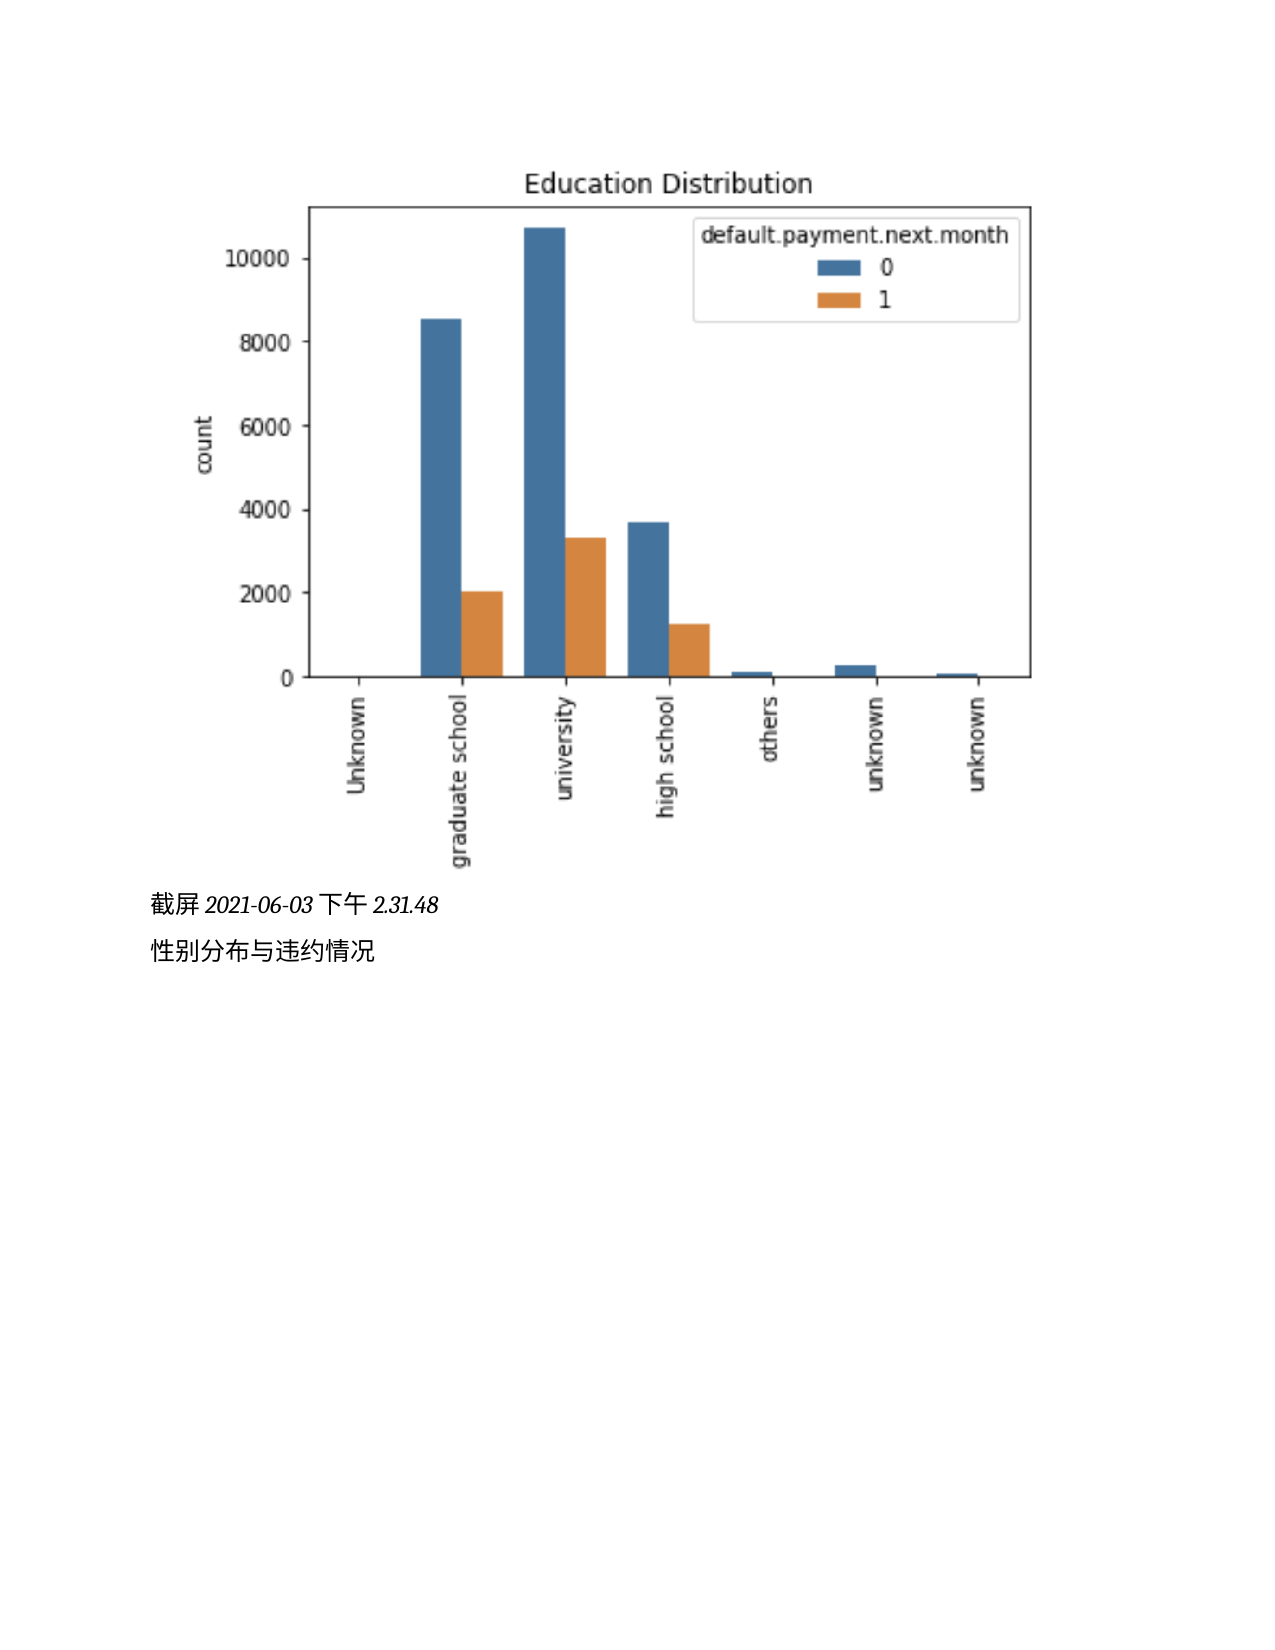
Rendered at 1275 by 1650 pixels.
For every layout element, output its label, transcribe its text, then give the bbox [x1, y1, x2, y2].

text 截屏2021-06-03 下午2.31.48 [150, 891, 1125, 919]
picture [168, 150, 1044, 870]
text 性别分布与违约情况 [150, 938, 1125, 967]
